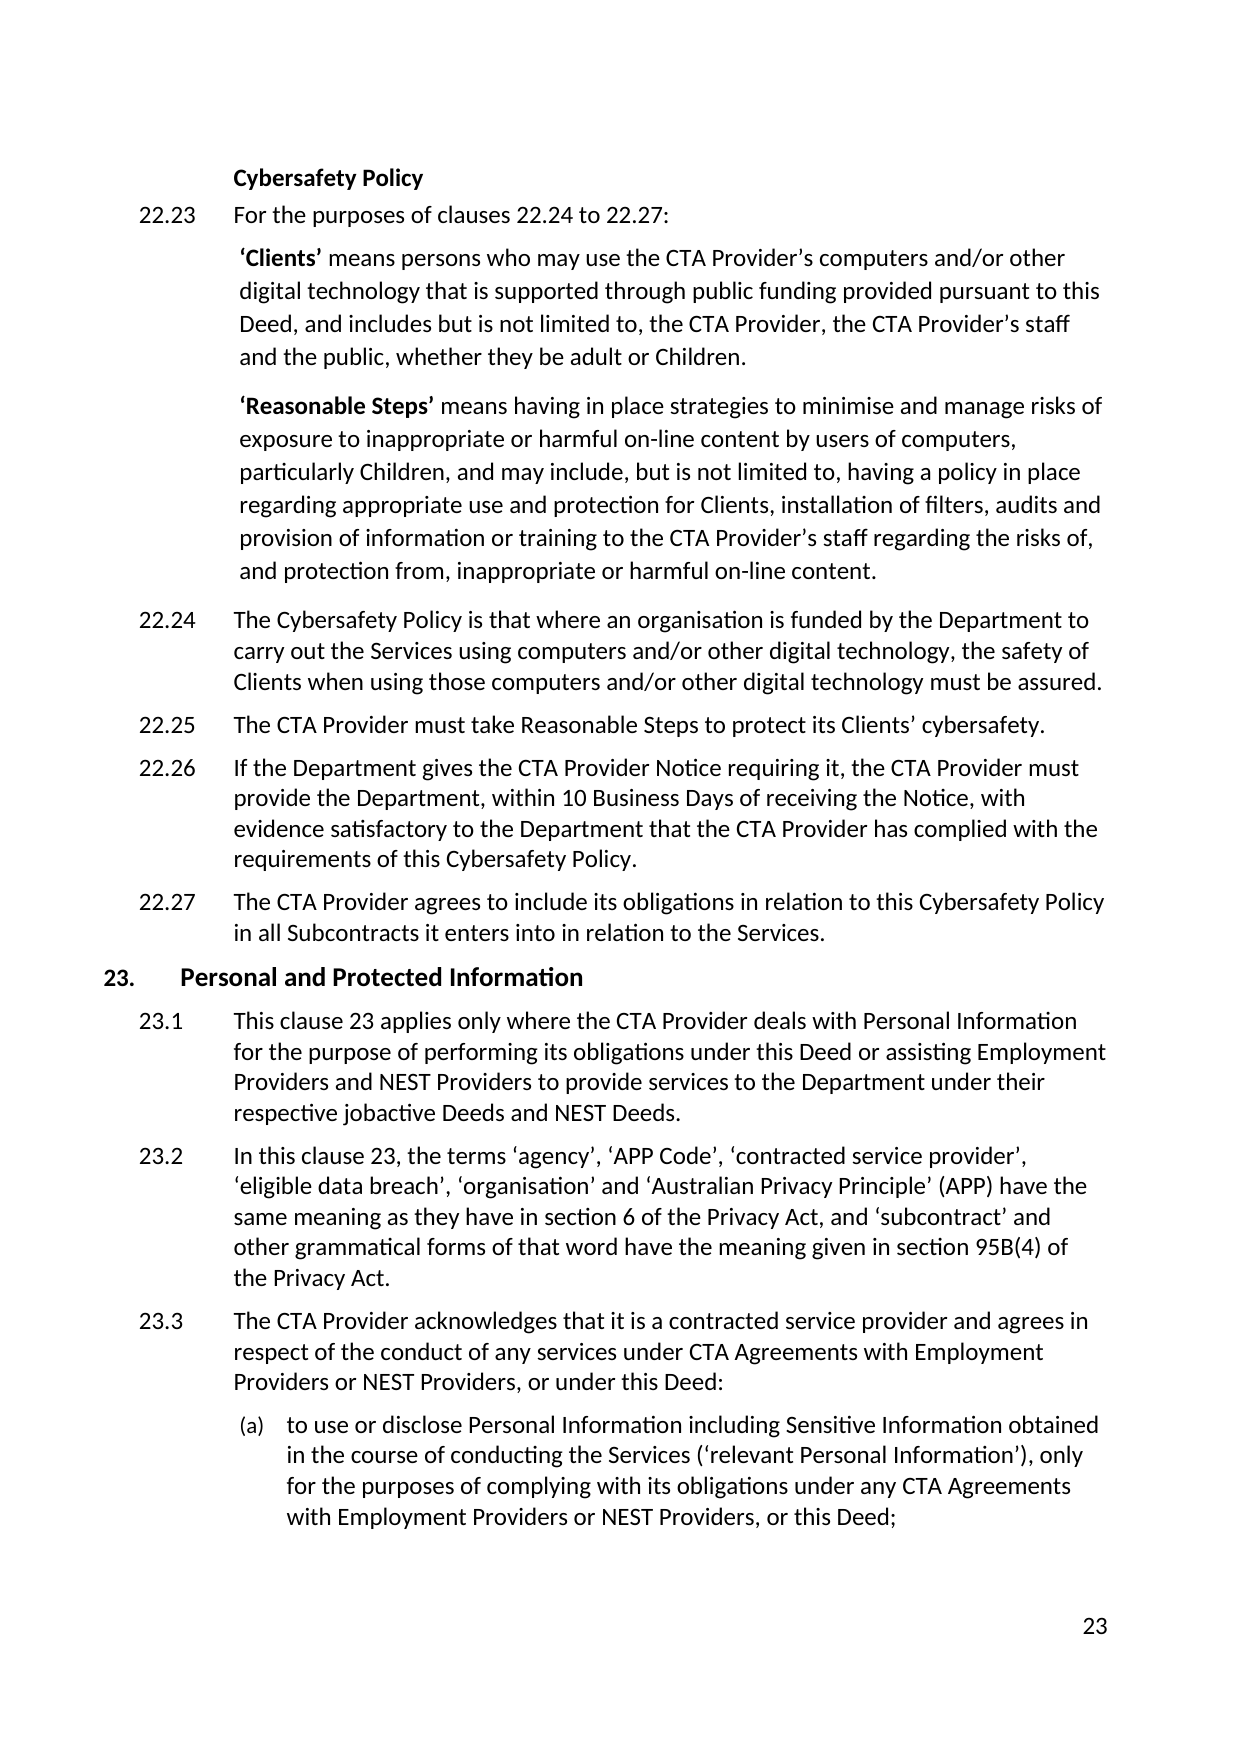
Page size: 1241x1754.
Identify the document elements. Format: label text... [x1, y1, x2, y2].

text For the purposes of clauses 22.24 to 22.27: [139, 199, 1107, 230]
text This clause 23 applies only where the CTA Provider deals with Personal Information for the purpose of performing its obligations under this Deed or assisting Employment Providers and NEST Providers to provide services to the Department under their respective jobactive Deeds and NEST Deeds. [139, 1005, 1107, 1127]
text In this clause 23, the terms ‘agency’, ‘APP Code’, ‘contracted service provider’, ‘eligible data breach’, ‘organisation’ and ‘Australian Privacy Principle’ (APP) have the same meaning as they have in section 6 of the Privacy Act, and ‘subcontract’ and other grammatical forms of that word have the meaning given in section 95B(4) of the Privacy Act. [139, 1140, 1107, 1293]
text Personal and Protected Information [103, 960, 1107, 993]
text The CTA Provider must take Reasonable Steps to protect its Clients’ cybersafety. [139, 709, 1107, 739]
text ‘Clients’ means persons who may use the CTA Provider’s computers and/or other digital technology that is supported through public funding provided pursuant to this Deed, and includes but is not limited to, the CTA Provider, the CTA Provider’s staff and the public, whether they be adult or Children. [239, 242, 1107, 371]
list to use or disclose Personal Information including Sensitive Information obtained in the course of conducting the Services (‘relevant Personal Information’), only for the purposes of complying with its obligations under any CTA Agreements with Employment Providers or NEST Providers, or this Deed; [239, 1409, 1107, 1531]
text The Cybersafety Policy is that where an organisation is funded by the Department to carry out the Services using computers and/or other digital technology, the safety of Clients when using those computers and/or other digital technology must be assured. [139, 605, 1107, 696]
text ‘Reasonable Steps’ means having in place strategies to minimise and manage risks of exposure to inappropriate or harmful on-line content by users of computers, particularly Children, and may include, but is not limited to, having a policy in place regarding appropriate use and protection for Clients, installation of filters, audits and provision of information or training to the CTA Provider’s staff regarding the risks of, and protection from, inappropriate or harmful on-line content. [239, 391, 1107, 586]
subtitle Cybersafety Policy [233, 162, 1107, 193]
text The CTA Provider acknowledges that it is a contracted service provider and agrees in respect of the conduct of any services under CTA Agreements with Employment Providers or NEST Providers, or under this Deed: [139, 1305, 1107, 1397]
text If the Department gives the CTA Provider Notice requiring it, the CTA Provider must provide the Department, within 10 Business Days of receiving the Notice, with evidence satisfactory to the Department that the CTA Provider has complied with the requirements of this Cybersafety Policy. [139, 752, 1107, 874]
text The CTA Provider agrees to include its obligations in relation to this Cybersafety Policy in all Subcontracts it enters into in relation to the Services. [139, 886, 1107, 947]
